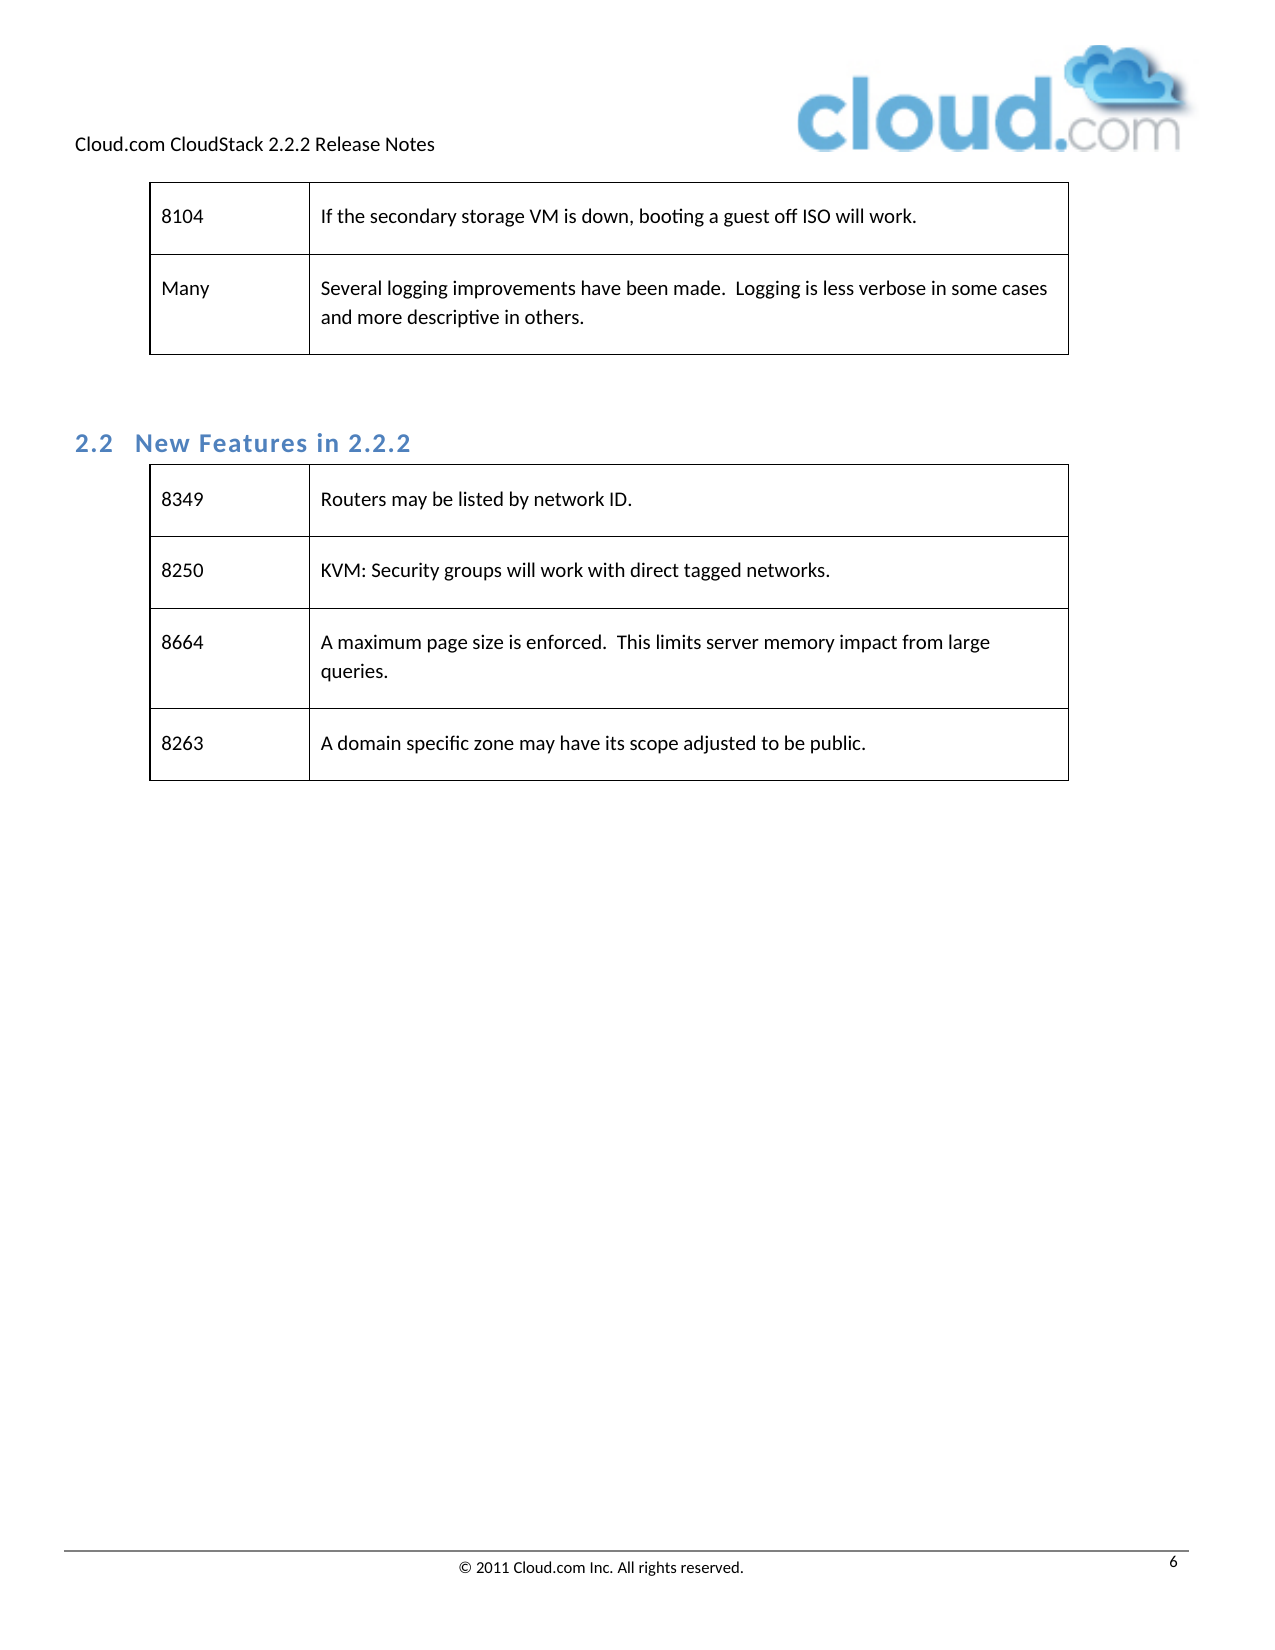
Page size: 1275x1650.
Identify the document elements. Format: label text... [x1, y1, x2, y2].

table_cell If the secondary storage VM is down, booting a guest off ISO will work. [310, 183, 1068, 253]
table_cell 8104 [151, 183, 309, 253]
table_cell Many [151, 255, 309, 354]
table_cell Several logging improvements have been made. Logging is less verbose in some cases and more descriptive in others. [310, 255, 1068, 354]
table_cell A maximum page size is enforced. This limits server memory impact from large queries. [310, 609, 1068, 708]
table_header 8349 [151, 465, 309, 536]
table_cell 8664 [151, 609, 309, 708]
picture [797, 45, 1200, 152]
table_cell A domain specific zone may have its scope adjusted to be public. [310, 709, 1068, 780]
table_header Routers may be listed by network ID. [310, 465, 1068, 536]
table_cell KVM: Security groups will work with direct tagged networks. [310, 537, 1068, 607]
table_cell 8263 [151, 709, 309, 780]
subtitle New Features in 2.2.2 [75, 426, 1200, 459]
table_cell 8250 [151, 537, 309, 607]
